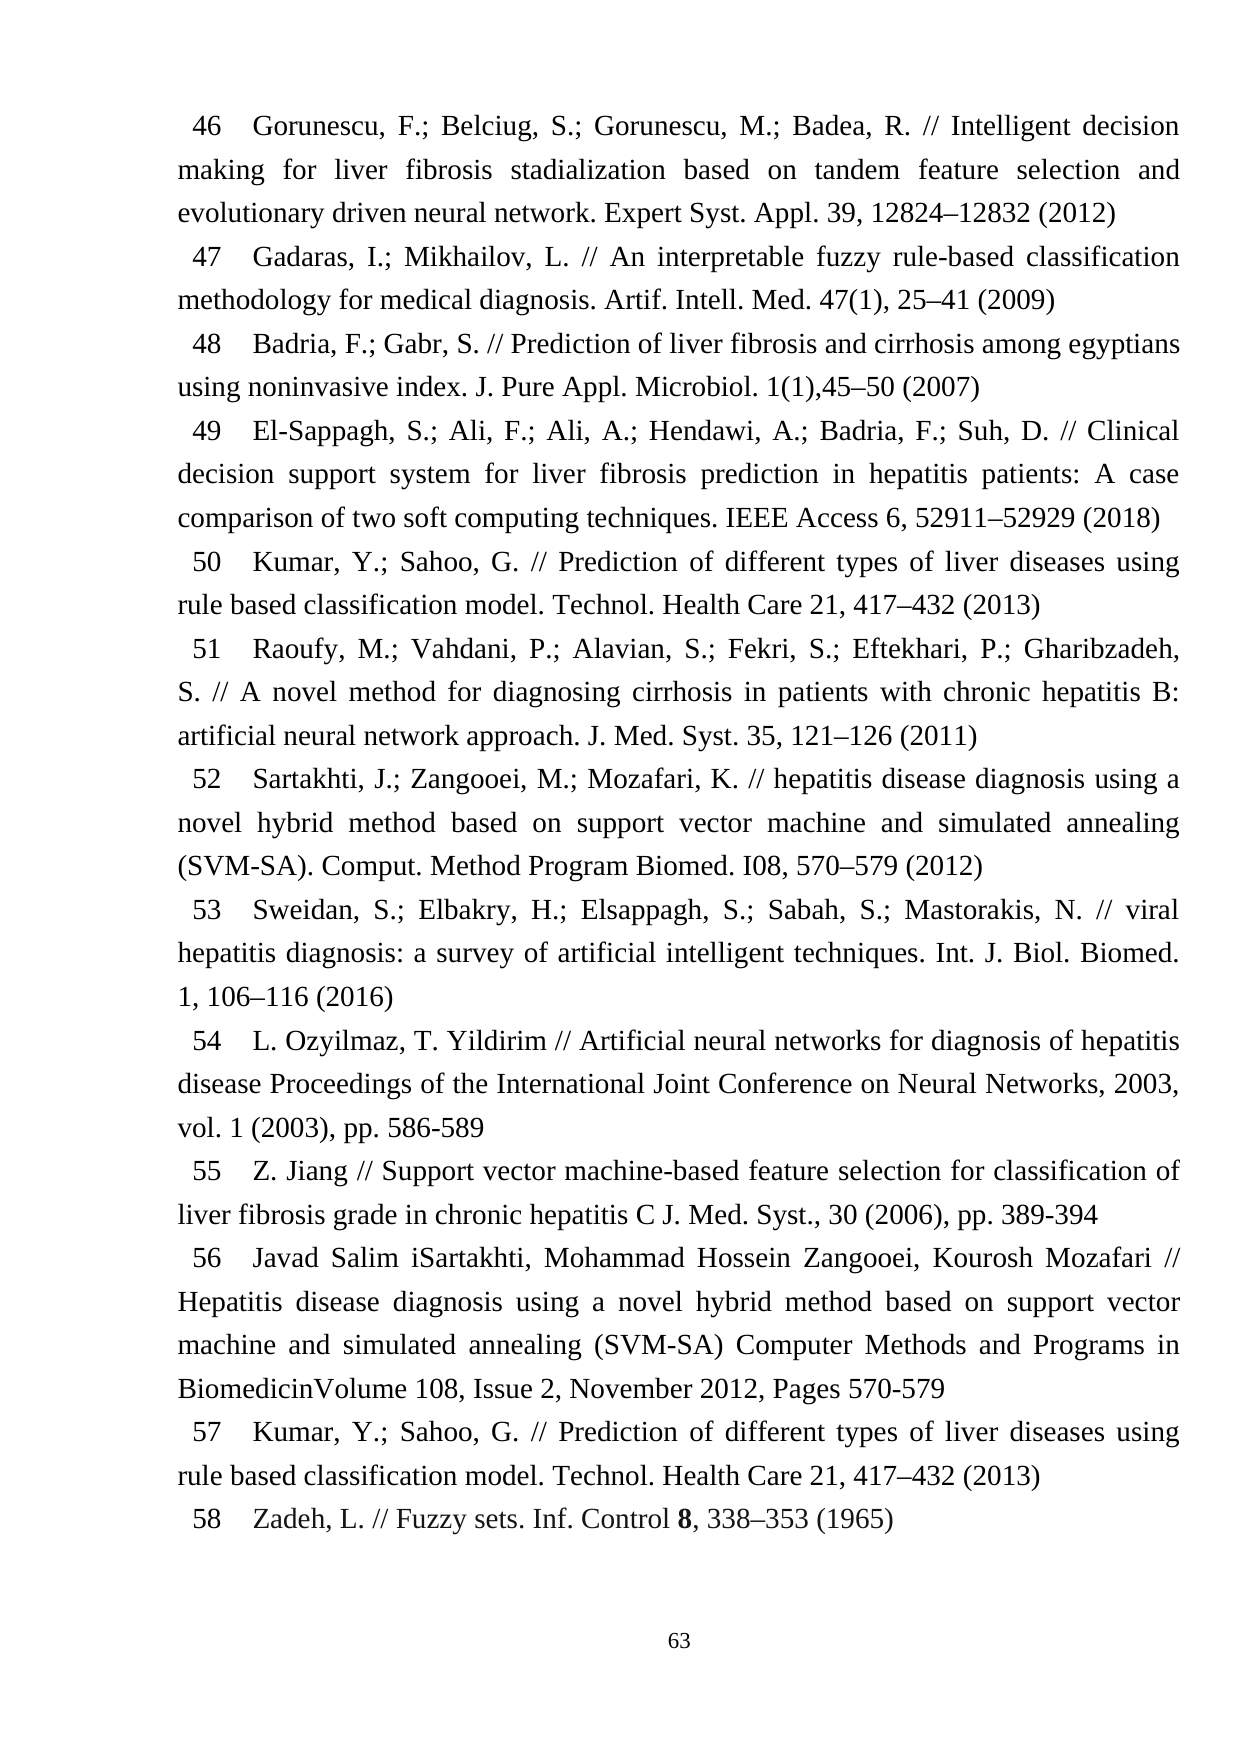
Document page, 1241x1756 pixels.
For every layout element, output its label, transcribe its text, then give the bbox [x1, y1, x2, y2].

list Sartakhti, J.; Zangooei, M.; Mozafari, K. // hepatitis disease diagnosis using a novel hybrid method based on support vector machine and simulated annealing (SVM-SA). Comput. Method Program Biomed. I08, 570–579 (2012) [177, 761, 1181, 882]
list Zadeh, L. // Fuzzy sets. Inf. Control 8, 338–353 (1965) [177, 1502, 1181, 1535]
list Sweidan, S.; Elbakry, H.; Elsappagh, S.; Sabah, S.; Mastorakis, N. // viral hepatitis diagnosis: a survey of artificial intelligent techniques. Int. J. Biol. Biomed. 1, 106–116 (2016) [177, 892, 1181, 1013]
list L. Ozyilmaz, T. Yildirim // Artificial neural networks for diagnosis of hepatitis disease Proceedings of the International Joint Conference on Neural Networks, 2003, vol. 1 (2003), pp. 586-589 [177, 1023, 1181, 1143]
list Z. Jiang // Support vector machine-based feature selection for classification of liver fibrosis grade in chronic hepatitis C J. Med. Syst., 30 (2006), pp. 389-394 [177, 1153, 1181, 1230]
list Javad Salim iSartakhti, Mohammad Hossein Zangooei, Kourosh Mozafari // Hepatitis disease diagnosis using a novel hybrid method based on support vector machine and simulated annealing (SVM-SA) Computer Methods and Programs in BiomedicinVolume 108, Issue 2, November 2012, Pages 570-579 [177, 1240, 1181, 1404]
list El-Sappagh, S.; Ali, F.; Ali, A.; Hendawi, A.; Badria, F.; Suh, D. // Clinical decision support system for liver fibrosis prediction in hepatitis patients: A case comparison of two soft computing techniques. IEEE Access 6, 52911–52929 (2018) [177, 413, 1181, 534]
list Raoufy, M.; Vahdani, P.; Alavian, S.; Fekri, S.; Eftekhari, P.; Gharibzadeh, S. // A novel method for diagnosing cirrhosis in patients with chronic hepatitis B: artificial neural network approach. J. Med. Syst. 35, 121–126 (2011) [177, 631, 1181, 751]
list Kumar, Y.; Sahoo, G. // Prediction of different types of liver diseases using rule based classification model. Technol. Health Care 21, 417–432 (2013) [177, 1414, 1181, 1492]
list Gorunescu, F.; Belciug, S.; Gorunescu, M.; Badea, R. // Intelligent decision making for liver fibrosis stadialization based on tandem feature selection and evolutionary driven neural network. Expert Syst. Appl. 39, 12824–12832 (2012) [177, 108, 1181, 229]
list Kumar, Y.; Sahoo, G. // Prediction of different types of liver diseases using rule based classification model. Technol. Health Care 21, 417–432 (2013) [177, 544, 1181, 621]
list Badria, F.; Gabr, S. // Prediction of liver fibrosis and cirrhosis among egyptians using noninvasive index. J. Pure Appl. Microbiol. 1(1),45–50 (2007) [177, 326, 1181, 403]
list Gadaras, I.; Mikhailov, L. // An interpretable fuzzy rule-based classification methodology for medical diagnosis. Artif. Intell. Med. 47(1), 25–41 (2009) [177, 239, 1181, 316]
